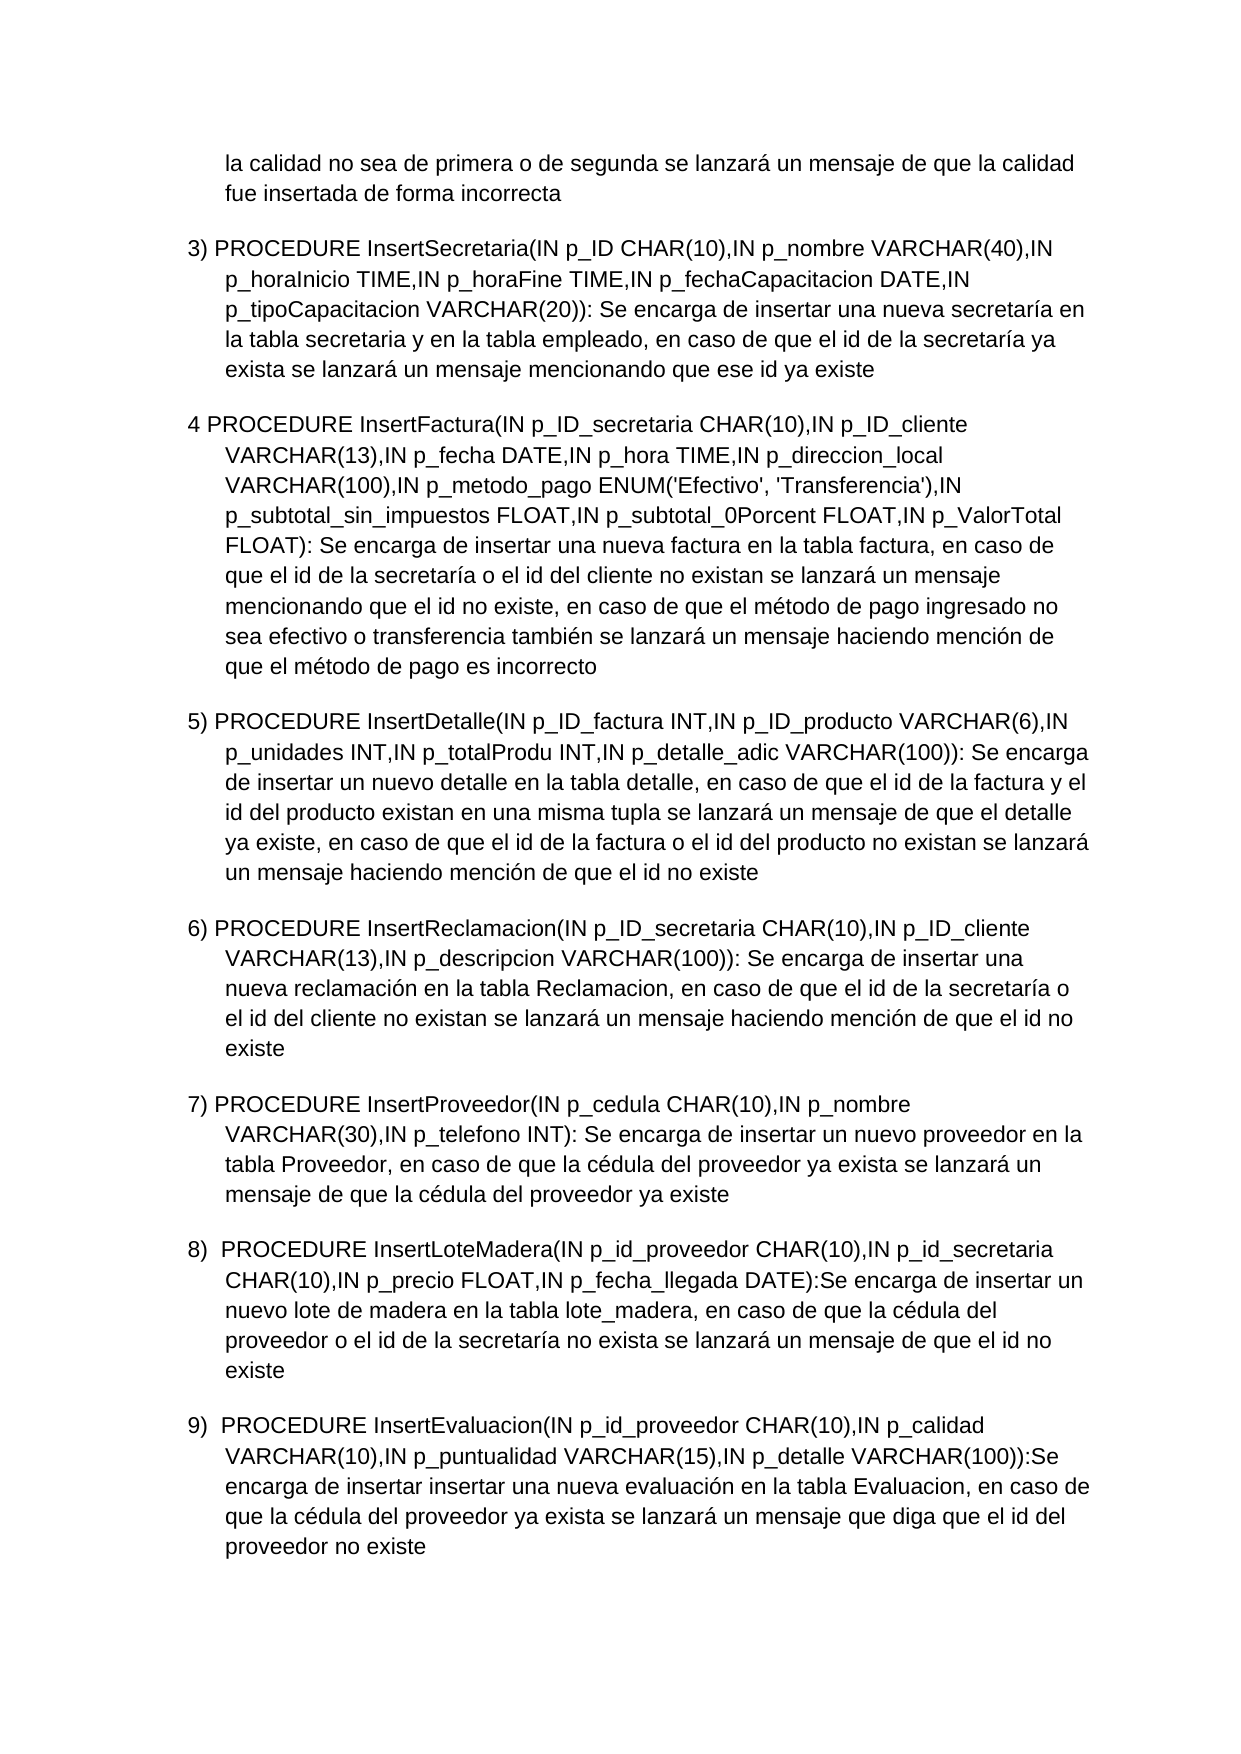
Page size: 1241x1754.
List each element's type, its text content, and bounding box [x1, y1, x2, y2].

text 9) PROCEDURE InsertEvaluacion(IN p_id_proveedor CHAR(10),IN p_calidad VARCHAR(10),IN p_puntualidad VARCHAR(15),IN p_detalle VARCHAR(100)):Se encarga de insertar insertar una nueva evaluación en la tabla Evaluacion, en caso de que la cédula del proveedor ya exista se lanzará un mensaje que diga que el id del proveedor no existe [187, 1412, 1090, 1560]
text 5) PROCEDURE InsertDetalle(IN p_ID_factura INT,IN p_ID_producto VARCHAR(6),IN p_unidades INT,IN p_totalProdu INT,IN p_detalle_adic VARCHAR(100)): Se encarga de insertar un nuevo detalle en la tabla detalle, en caso de que el id de la factura y el id del producto existan en una misma tupla se lanzará un mensaje de que el detalle ya existe, en caso de que el id de la factura o el id del producto no existan se lanzará un mensaje haciendo mención de que el id no existe [187, 708, 1090, 886]
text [187, 150, 1090, 207]
text 3) PROCEDURE InsertSecretaria(IN p_ID CHAR(10),IN p_nombre VARCHAR(40),IN p_horaInicio TIME,IN p_horaFine TIME,IN p_fechaCapacitacion DATE,IN p_tipoCapacitacion VARCHAR(20)): Se encarga de insertar una nueva secretaría en la tabla secretaria y en la tabla empleado, en caso de que el id de la secretaría ya exista se lanzará un mensaje mencionando que ese id ya existe [187, 235, 1090, 383]
text 8) PROCEDURE InsertLoteMadera(IN p_id_proveedor CHAR(10),IN p_id_secretaria CHAR(10),IN p_precio FLOAT,IN p_fecha_llegada DATE):Se encarga de insertar un nuevo lote de madera en la tabla lote_madera, en caso de que la cédula del proveedor o el id de la secretaría no exista se lanzará un mensaje de que el id no existe [187, 1236, 1090, 1384]
text 4 PROCEDURE InsertFactura(IN p_ID_secretaria CHAR(10),IN p_ID_cliente VARCHAR(13),IN p_fecha DATE,IN p_hora TIME,IN p_direccion_local VARCHAR(100),IN p_metodo_pago ENUM('Efectivo', 'Transferencia'),IN p_subtotal_sin_impuestos FLOAT,IN p_subtotal_0Porcent FLOAT,IN p_ValorTotal FLOAT): Se encarga de insertar una nueva factura en la tabla factura, en caso de que el id de la secretaría o el id del cliente no existan se lanzará un mensaje mencionando que el id no existe, en caso de que el método de pago ingresado no sea efectivo o transferencia también se lanzará un mensaje haciendo mención de que el método de pago es incorrecto [187, 411, 1090, 679]
text 7) PROCEDURE InsertProveedor(IN p_cedula CHAR(10),IN p_nombre VARCHAR(30),IN p_telefono INT): Se encarga de insertar un nuevo proveedor en la tabla Proveedor, en caso de que la cédula del proveedor ya exista se lanzará un mensaje de que la cédula del proveedor ya existe [187, 1091, 1090, 1208]
text 6) PROCEDURE InsertReclamacion(IN p_ID_secretaria CHAR(10),IN p_ID_cliente VARCHAR(13),IN p_descripcion VARCHAR(100)): Se encarga de insertar una nueva reclamación en la tabla Reclamacion, en caso de que el id de la secretaría o el id del cliente no existan se lanzará un mensaje haciendo mención de que el id no existe [187, 914, 1090, 1062]
